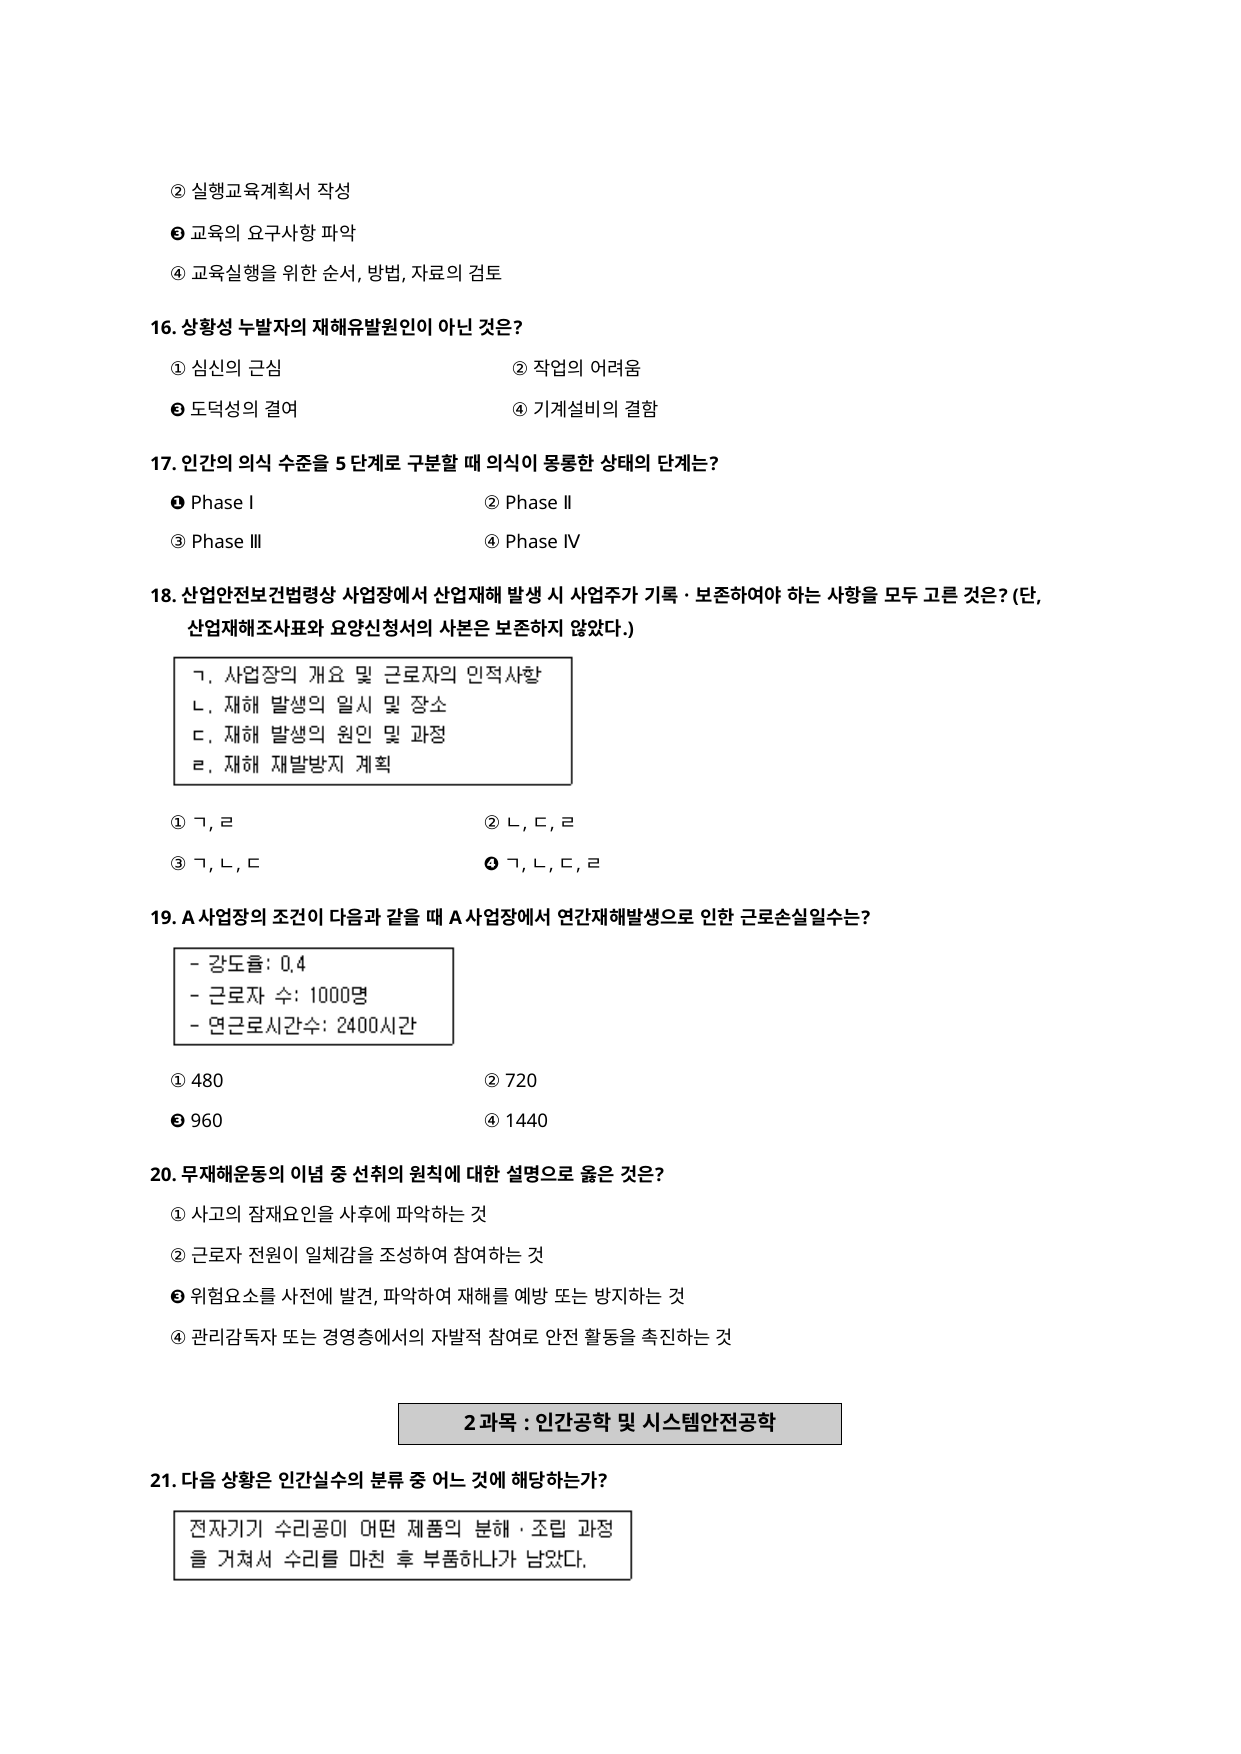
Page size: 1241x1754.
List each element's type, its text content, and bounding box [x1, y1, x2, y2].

text ① ㄱ, ㄹ ② ㄴ, ㄷ, ㄹ [150, 808, 1090, 835]
text ④ 관리감독자 또는 경영층에서의 자발적 참여로 안전 활동을 촉진하는 것 [150, 1323, 1090, 1350]
text ② 근로자 전원이 일체감을 조성하여 참여하는 것 [150, 1241, 1090, 1268]
text 21. 다음 상황은 인간실수의 분류 중 어느 것에 해당하는가? [150, 1466, 1090, 1493]
picture [169, 943, 459, 1049]
text ① 심신의 근심 ② 작업의 어려움 [150, 353, 1090, 381]
text 18. 산업안전보건법령상 사업장에서 산업재해 발생 시 사업주가 기록ㆍ보존하여야 하는 사항을 모두 고른 것은? (단, 산업재해조사표와 요양신청서의 사본은 보존하지 않았다.) [150, 581, 1090, 640]
text ① 사고의 잠재요인을 사후에 파악하는 것 [150, 1200, 1090, 1227]
text ❸ 위험요소를 사전에 발견, 파악하여 재해를 예방 또는 방지하는 것 [150, 1282, 1090, 1309]
table_header 2과목 : 인간공학 및 시스템안전공학 [399, 1404, 841, 1444]
text ② 실행교육계획서 작성 [150, 177, 1090, 204]
picture [169, 654, 576, 789]
text ❸ 960 ④ 1440 [150, 1107, 1090, 1133]
picture [169, 1506, 637, 1584]
text 20. 무재해운동의 이념 중 선취의 원칙에 대한 설명으로 옳은 것은? [150, 1159, 1090, 1186]
text ❶ Phase Ⅰ ② Phase Ⅱ [150, 489, 1090, 515]
text ❸ 도덕성의 결여 ④ 기계설비의 결함 [150, 394, 1090, 422]
text ❸ 교육의 요구사항 파악 [150, 218, 1090, 245]
text 19. A사업장의 조건이 다음과 같을 때 A사업장에서 연간재해발생으로 인한 근로손실일수는? [150, 903, 1090, 930]
text 16. 상황성 누발자의 재해유발원인이 아닌 것은? [150, 312, 1090, 340]
text ③ ㄱ, ㄴ, ㄷ ❹ ㄱ, ㄴ, ㄷ, ㄹ [150, 849, 1090, 876]
text ③ Phase Ⅲ ④ Phase Ⅳ [150, 529, 1090, 554]
text ① 480 ② 720 [150, 1068, 1090, 1093]
text 17. 인간의 의식 수준을 5단계로 구분할 때 의식이 몽롱한 상태의 단계는? [150, 448, 1090, 475]
text ④ 교육실행을 위한 순서, 방법, 자료의 검토 [150, 259, 1090, 286]
